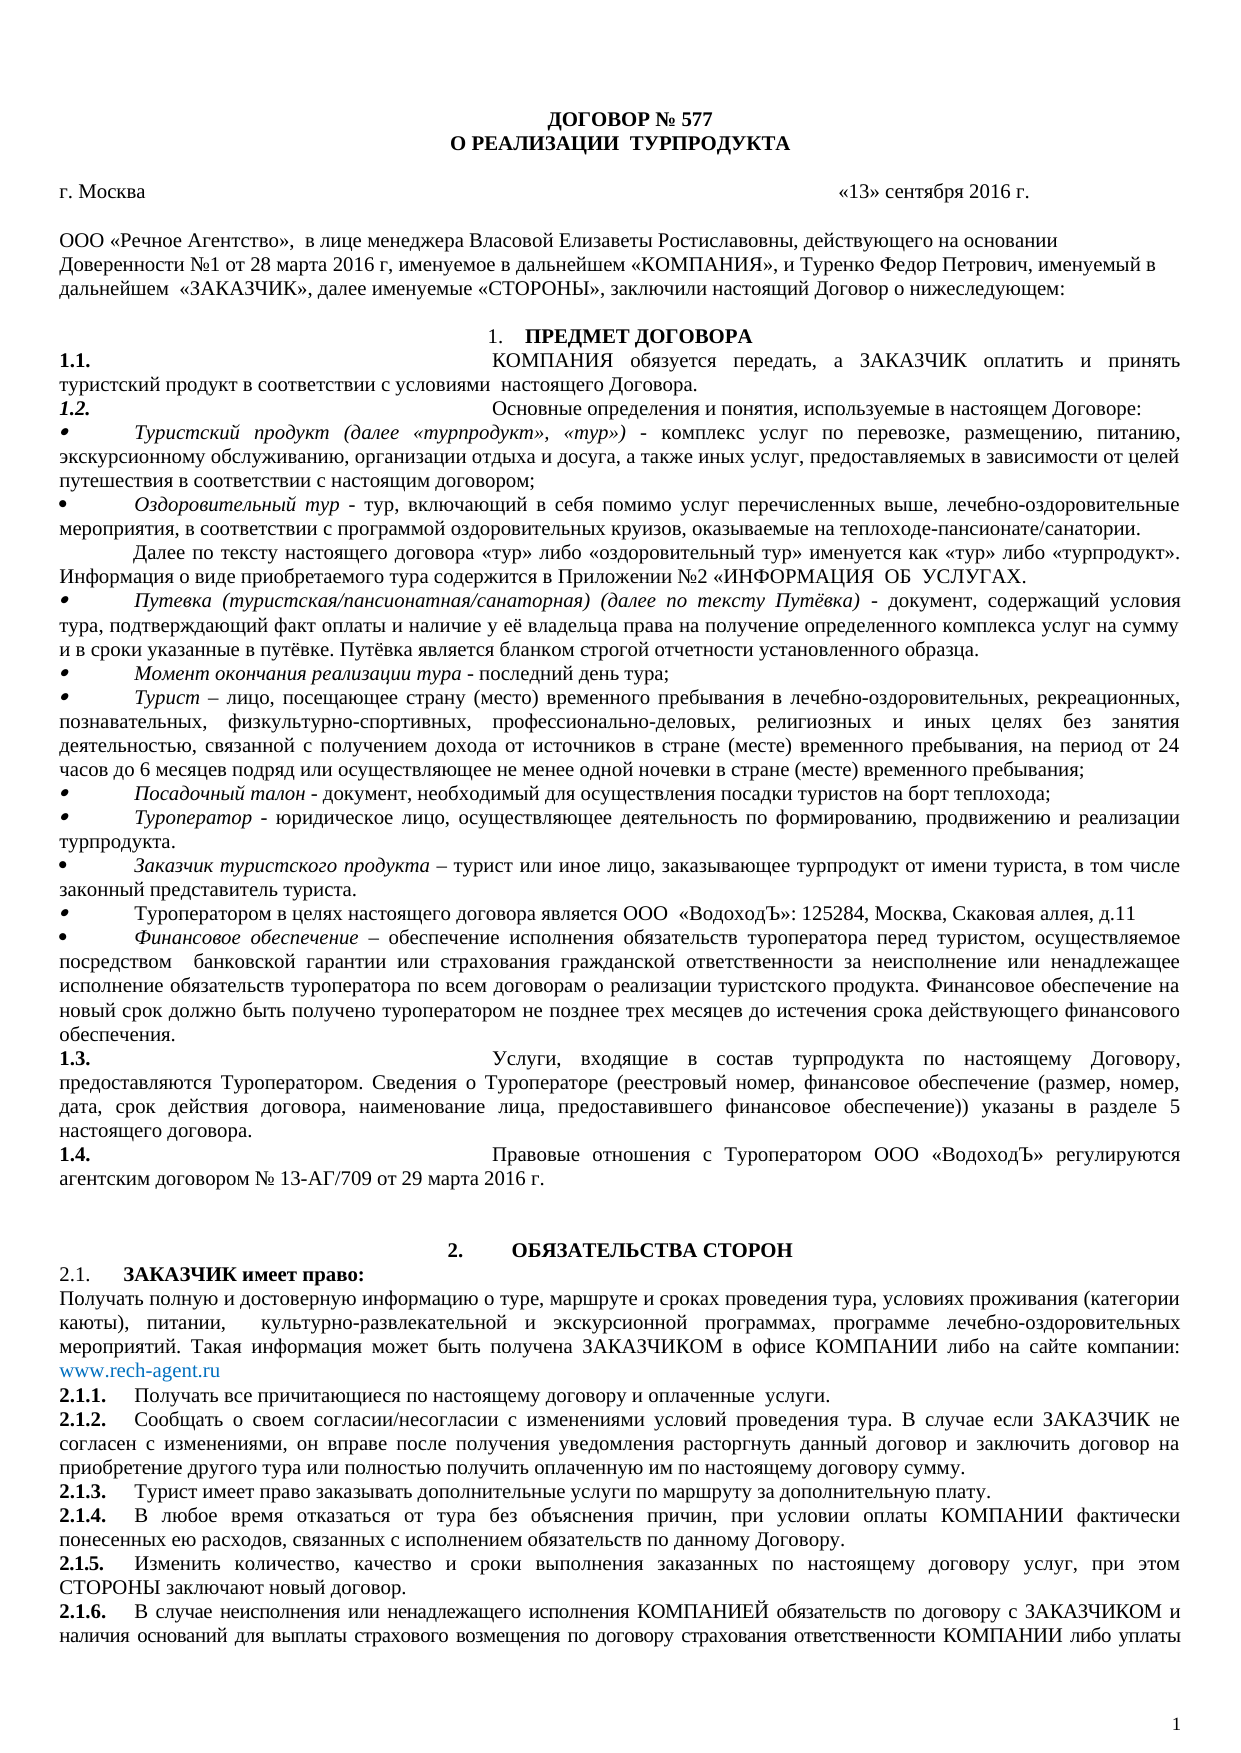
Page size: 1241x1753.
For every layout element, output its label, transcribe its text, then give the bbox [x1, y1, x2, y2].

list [59, 1599, 1181, 1647]
list Сообщать о своем согласии/несогласии с изменениями условий проведения тура. В случае если ЗАКАЗЧИК не согласен с изменениями, он вправе после получения уведомления расторгнуть данный договор и заключить договор на приобретение другого тура или полностью получить оплаченную им по настоящему договору сумму. [59, 1407, 1181, 1479]
list Посадочный талон - документ, необходимый для осуществления посадки туристов на борт теплохода; [59, 781, 1181, 805]
list Туроператор - юридическое лицо, осуществляющее деятельность по формированию, продвижению и реализации турпродукта. [59, 805, 1181, 853]
list Заказчик туристского продукта – турист или иное лицо, заказывающее турпродукт от имени туриста, в том числе законный представитель туриста. [59, 853, 1181, 901]
list Путевка (туристская/пансионатная/санаторная) (далее по тексту Путёвка) - документ, содержащий условия тура, подтверждающий факт оплаты и наличие у её владельца права на получение определенного комплекса услуг на сумму и в сроки указанные в путёвке. Путёвка является бланком строгой отчетности установленного образца. [59, 588, 1181, 637]
list Изменить количество, качество и сроки выполнения заказанных по настоящему договору услуг, при этом СТОРОНЫ заключают новый договор. [59, 1551, 1181, 1599]
text ООО «Речное Агентство», в лице менеджера Власовой Елизаветы Ростиславовны, действующего на основании Доверенности №1 от 28 марта 2016 г, именуемое в дальнейшем «КОМПАНИЯ», и Туренко Федор Петрович, именуемый в дальнейшем «ЗАКАЗЧИК», далее именуемые «СТОРОНЫ», заключили настоящий Договор о нижеследующем: [59, 227, 1181, 300]
list Услуги, входящие в состав турпродукта по настоящему Договору, предоставляются Туроператором. Сведения о Туроператоре (реестровый номер, финансовое обеспечение (размер, номер, дата, срок действия договора, наименование лица, предоставившего финансовое обеспечение)) указаны в разделе 5 настоящего договора. [59, 1046, 1181, 1142]
text Далее по тексту настоящего договора «тур» либо «оздоровительный тур» именуется как «тур» либо «турпродукт». Информация о виде приобретаемого тура содержится в Приложении №2 «ИНФОРМАЦИЯ ОБ УСЛУГАХ. [59, 540, 1181, 588]
list Правовые отношения с Туроператором ООО «ВодоходЪ» регулируются агентским договором № 13-АГ/709 от 29 марта 2016 г. [59, 1142, 1181, 1190]
list Получать все причитающиеся по настоящему договору и оплаченные услуги. [59, 1382, 1181, 1407]
text Получать полную и достоверную информацию о туре, маршруте и сроках проведения тура, условиях проживания (категории каюты), питании, культурно-развлекательной и экскурсионной программах, программе лечебно-оздоровительных мероприятий. Такая информация может быть получена ЗАКАЗЧИКОМ в офисе КОМПАНИИ либо на сайте компании: www.rech-agent.ru [59, 1286, 1181, 1382]
list КОМПАНИЯ обязуется передать, а ЗАКАЗЧИК оплатить и принять туристский продукт в соответствии с условиями настоящего Договора. [59, 348, 1181, 396]
list ЗАКАЗЧИК имеет право: [59, 1262, 1181, 1286]
list Основные определения и понятия, используемые в настоящем Договоре: [59, 396, 1181, 420]
list Туристский продукт (далее «турпродукт», «тур») - комплекс услуг по перевозке, размещению, питанию, экскурсионному обслуживанию, организации отдыха и досуга, а также иных услуг, предоставляемых в зависимости от целей путешествия в соответствии с настоящим договором; [59, 420, 1181, 492]
list Финансовое обеспечение – обеспечение исполнения обязательств туроператора перед туристом, осуществляемое посредством банковской гарантии или страхования гражданской ответственности за неисполнение или ненадлежащее исполнение обязательств туроператора по всем договорам о реализации туристского продукта. Финансовое обеспечение на новый срок должно быть получено туроператором не позднее трех месяцев до истечения срока действующего финансового обеспечения. [59, 925, 1181, 1046]
list ПРЕДМЕТ ДОГОВОРА [59, 324, 1181, 348]
subtitle ДОГОВОР № 577 [59, 107, 1201, 131]
list Турист имеет право заказывать дополнительные услуги по маршруту за дополнительную плату. [59, 1479, 1181, 1503]
subtitle О РЕАЛИЗАЦИИ ТУРПРОДУКТА [59, 131, 1181, 155]
list ОБЯЗАТЕЛЬСТВА СТОРОН [59, 1238, 1181, 1262]
list Туроператором в целях настоящего договора является ООО «ВодоходЪ»: 125284, Москва, Скаковая аллея, д.11 [59, 901, 1181, 925]
list В любое время отказаться от тура без объяснения причин, при условии оплаты КОМПАНИИ фактически понесенных ею расходов, связанных с исполнением обязательств по данному Договору. [59, 1503, 1181, 1551]
list Момент окончания реализации тура - последний день тура; [59, 661, 1181, 685]
list Турист – лицо, посещающее страну (место) временного пребывания в лечебно-оздоровительных, рекреационных, познавательных, физкультурно-спортивных, профессионально-деловых, религиозных и иных целях без занятия деятельностью, связанной с получением дохода от источников в стране (месте) временного пребывания, на период от 24 часов до 6 месяцев подряд или осуществляющее не менее одной ночевки в стране (месте) временного пребывания; [59, 685, 1181, 781]
text г. Москва «13» сентября 2016 г. [59, 179, 1181, 203]
list Оздоровительный тур - тур, включающий в себя помимо услуг перечисленных выше, лечебно-оздоровительные мероприятия, в соответствии с программой оздоровительных круизов, оказываемые на теплоходе-пансионате/санатории. [59, 492, 1181, 540]
